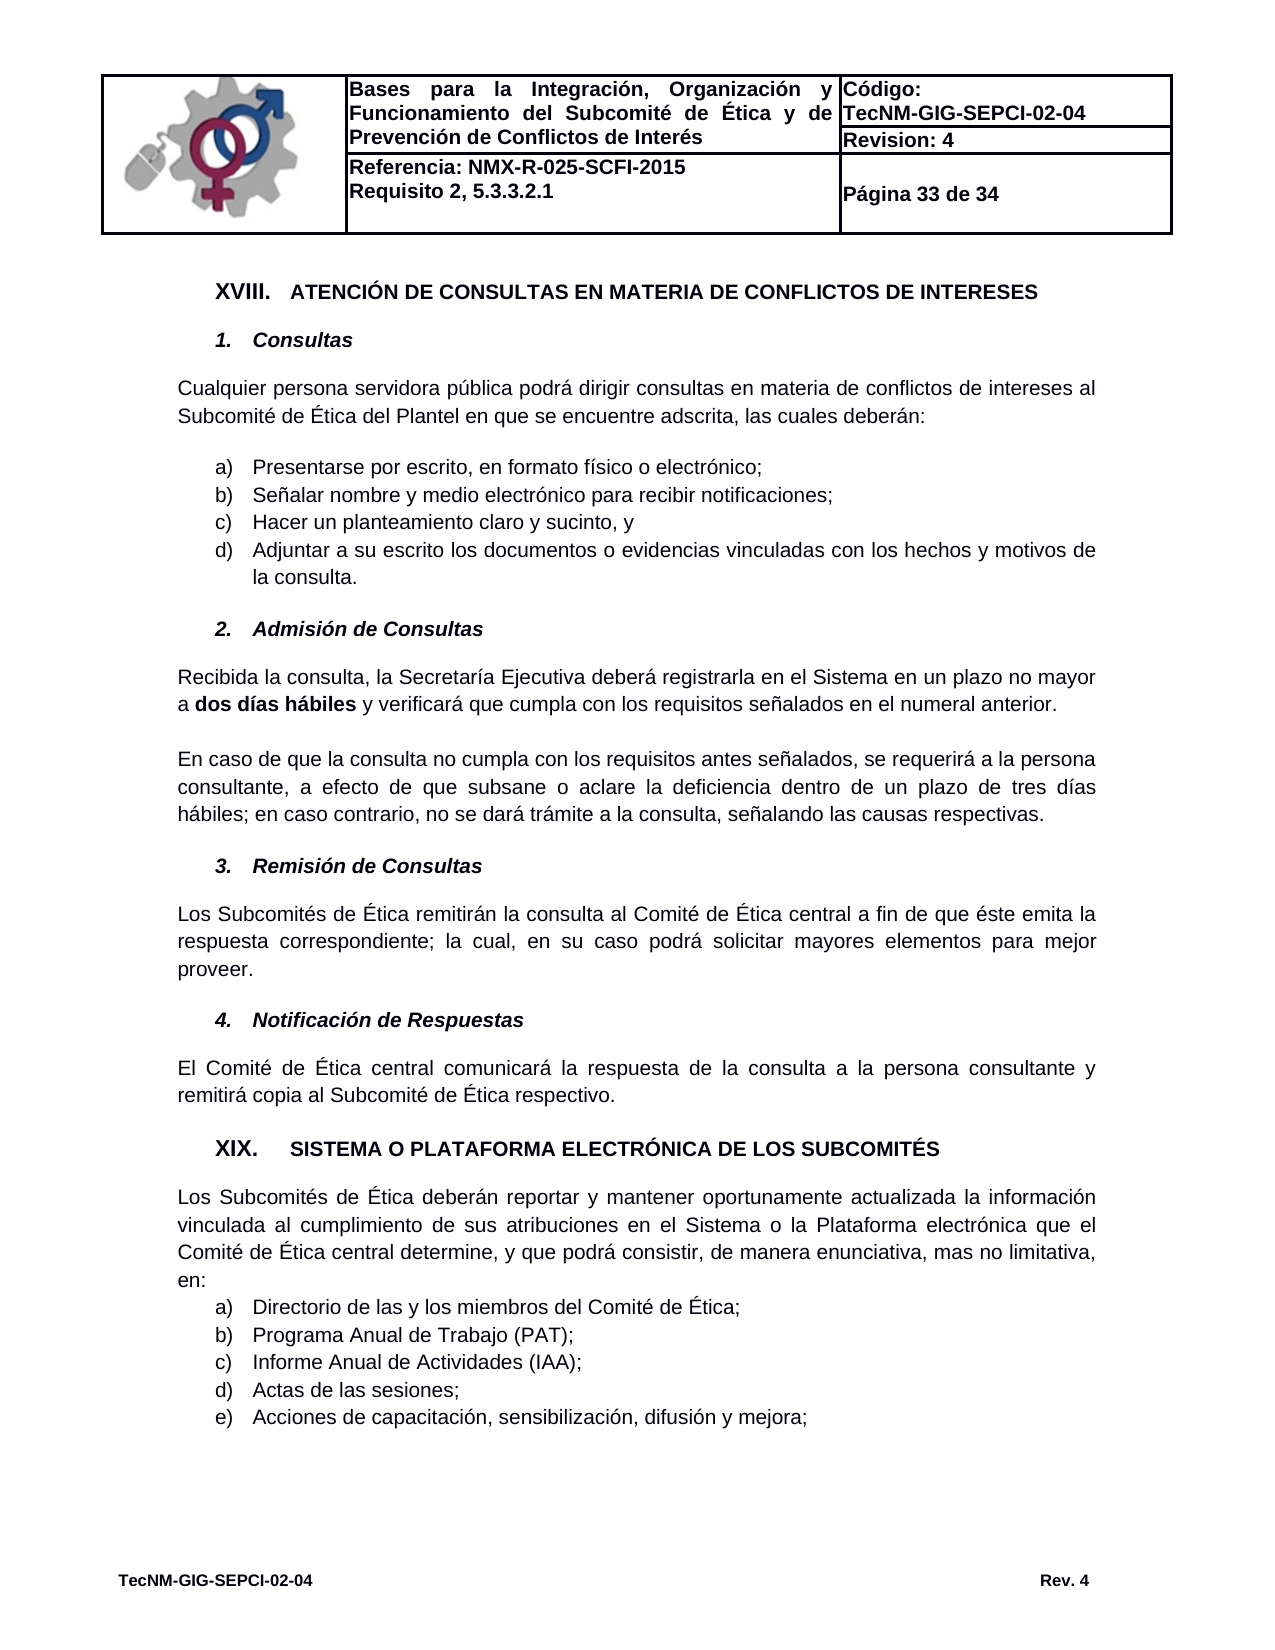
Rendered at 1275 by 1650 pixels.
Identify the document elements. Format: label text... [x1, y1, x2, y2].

list Presentarse por escrito, en formato físico o electrónico; [215, 455, 1098, 479]
list Actas de las sesiones; [215, 1378, 1098, 1402]
text Recibida la consulta, la Secretaría Ejecutiva deberá registrarla en el Sistema en un plazo no mayor a dos días hábiles y verificará que cumpla con los requisitos señalados en el numeral anterior. [177, 664, 1098, 716]
text Los Subcomités de Ética deberán reportar y mantener oportunamente actualizada la información vinculada al cumplimiento de sus atribuciones en el Sistema o la Plataforma electrónica que el Comité de Ética central determine, y que podrá consistir, de manera enunciativa, mas no limitativa, en: [177, 1185, 1098, 1292]
list Remisión de Consultas [215, 853, 1098, 877]
text El Comité de Ética central comunicará la respuesta de la consulta a la persona consultante y remitirá copia al Subcomité de Ética respectivo. [177, 1056, 1098, 1107]
list Acciones de capacitación, sensibilización, difusión y mejora; [215, 1405, 1098, 1429]
list SISTEMA O PLATAFORMA ELECTRÓNICA DE LOS SUBCOMITÉS [215, 1135, 1098, 1161]
list Consultas [215, 328, 1098, 352]
list Señalar nombre y medio electrónico para recibir notificaciones; [215, 483, 1098, 507]
text Los Subcomités de Ética remitirán la consulta al Comité de Ética central a fin de que éste emita la respuesta correspondiente; la cual, en su caso podrá solicitar mayores elementos para mejor proveer. [177, 901, 1098, 980]
list Hacer un planteamiento claro y sucinto, y [215, 510, 1098, 534]
list Programa Anual de Trabajo (PAT); [215, 1323, 1098, 1347]
list ATENCIÓN DE CONSULTAS EN MATERIA DE CONFLICTOS DE INTERESES [215, 278, 1098, 304]
text Cualquier persona servidora pública podrá dirigir consultas en materia de conflictos de intereses al Subcomité de Ética del Plantel en que se encuentre adscrita, las cuales deberán: [177, 376, 1098, 428]
list Informe Anual de Actividades (IAA); [215, 1350, 1098, 1374]
list Admisión de Consultas [215, 617, 1098, 641]
text En caso de que la consulta no cumpla con los requisitos antes señalados, se requerirá a la persona consultante, a efecto de que subsane o aclare la deficiencia dentro de un plazo de tres días hábiles; en caso contrario, no se dará trámite a la consulta, señalando las causas respectivas. [177, 747, 1098, 826]
list Notificación de Respuestas [215, 1008, 1098, 1032]
picture [122, 77, 322, 232]
list Adjuntar a su escrito los documentos o evidencias vinculadas con los hechos y motivos de la consulta. [215, 538, 1098, 589]
list Directorio de las y los miembros del Comité de Ética; [215, 1295, 1098, 1319]
